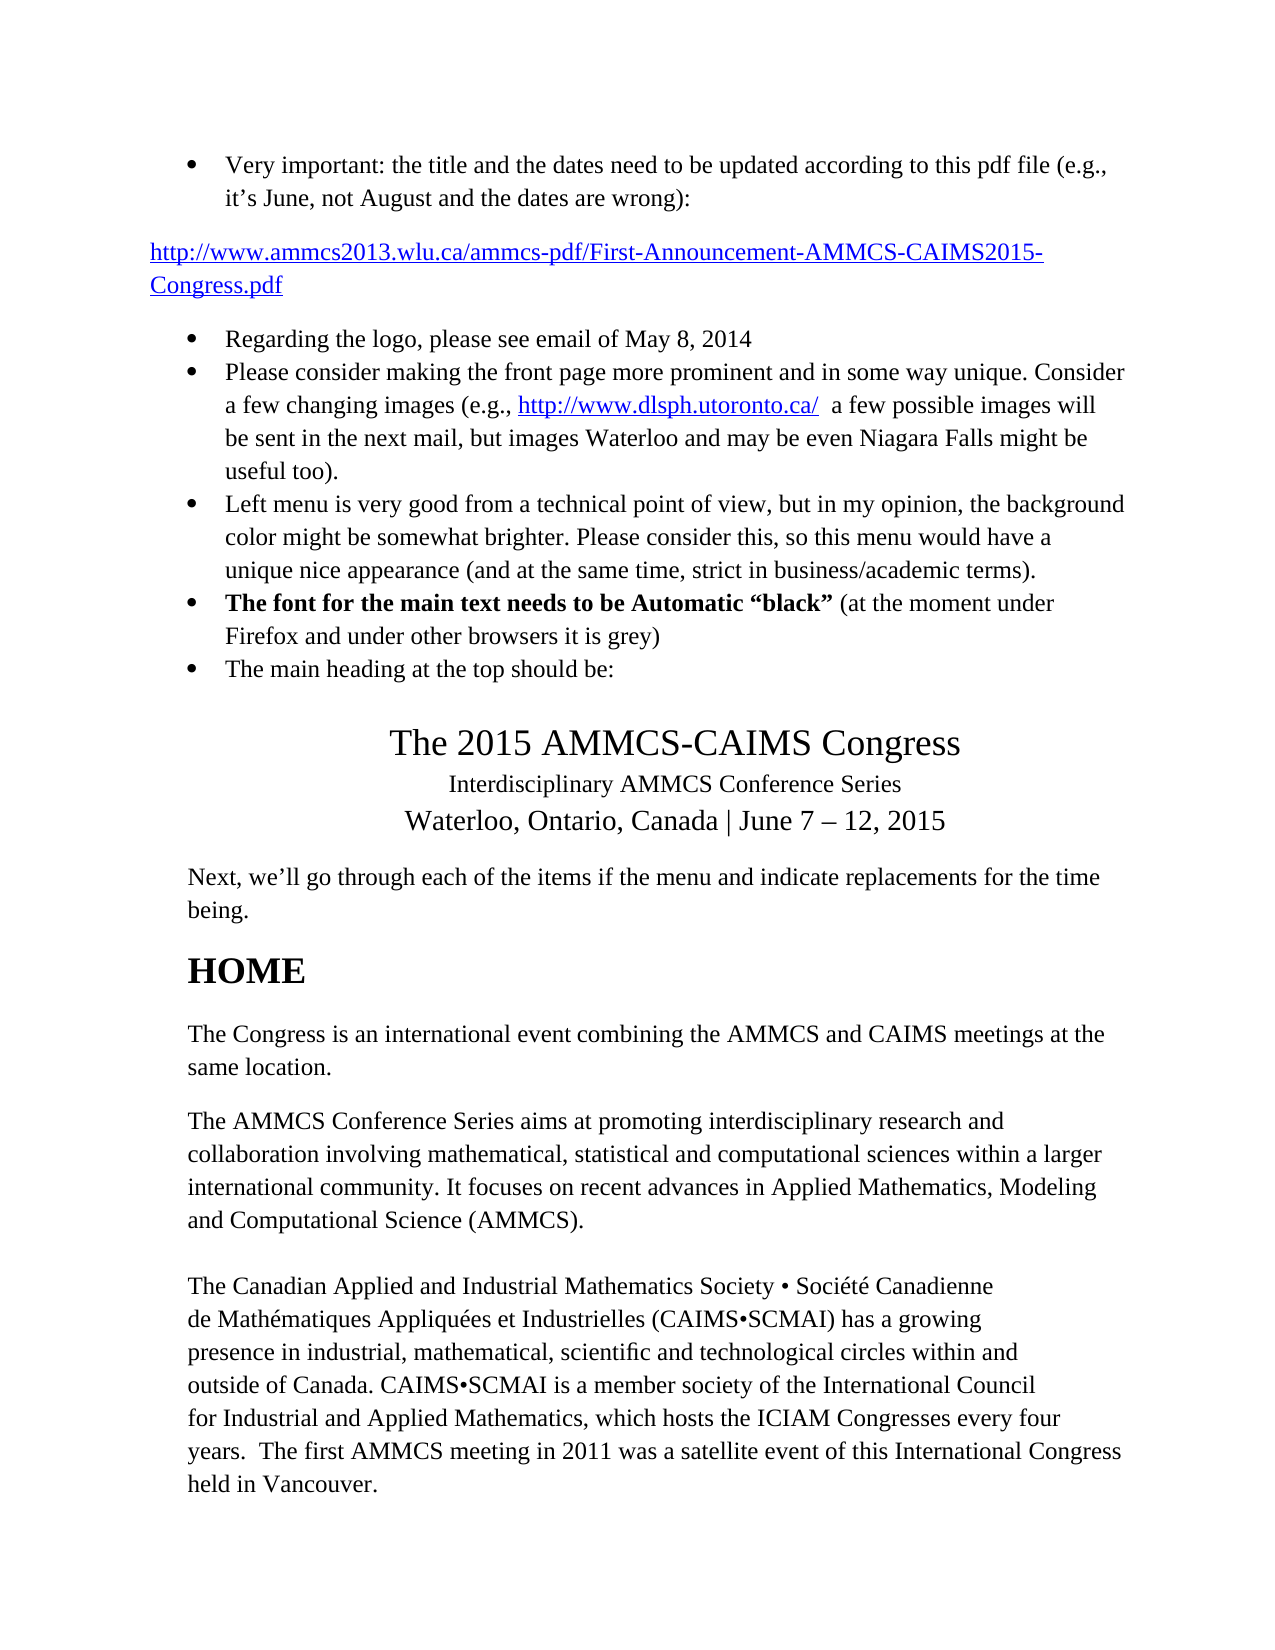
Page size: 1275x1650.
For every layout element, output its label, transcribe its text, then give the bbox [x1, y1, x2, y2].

list Please consider making the front page more prominent and in some way unique. Consider a few changing images (e.g., http://www.dlsph.utoronto.ca/ a few possible images will be sent in the next mail, but images Waterloo and may be even Niagara Falls might be useful too). [187, 357, 1125, 484]
text The Canadian Applied and Industrial Mathematics Society • Société Canadienne [187, 1271, 1125, 1300]
text presence in industrial, mathematical, scientiﬁc and technological circles within and [187, 1337, 1125, 1366]
text The AMMCS Conference Series aims at promoting interdisciplinary research and collaboration involving mathematical, statistical and computational sciences within a larger international community. It focuses on recent advances in Applied Mathematics, Modeling and Computational Science (AMMCS). [187, 1106, 1125, 1234]
text de Mathématiques Appliquées et Industrielles (CAIMS•SCMAI) has a growing [187, 1304, 1125, 1333]
list Regarding the logo, please see email of May 8, 2014 [187, 324, 1125, 352]
text http://www.ammcs2013.wlu.ca/ammcs-pdf/First-Announcement-AMMCS-CAIMS2015-Congress.pdf [150, 237, 1125, 299]
text HOME [187, 949, 1125, 992]
list Left menu is very good from a technical point of view, but in my opinion, the background color might be somewhat brighter. Please consider this, so this menu would have a unique nice appearance (and at the same time, strict in business/academic terms). [187, 489, 1125, 584]
list Interdisciplinary AMMCS Conference Series [225, 769, 1125, 798]
list Very important: the title and the dates need to be updated according to this pdf file (e.g., it’s June, not August and the dates are wrong): [187, 150, 1125, 212]
list The main heading at the top should be: [187, 654, 1125, 683]
text outside of Canada. CAIMS•SCMAI is a member society of the International Council [187, 1370, 1125, 1399]
list The font for the main text needs to be Automatic “black” (at the moment under Firefox and under other browsers it is grey) [187, 588, 1125, 650]
text for Industrial and Applied Mathematics, which hosts the ICIAM Congresses every four years. The first AMMCS meeting in 2011 was a satellite event of this International Congress held in Vancouver. [187, 1403, 1125, 1498]
list The 2015 AMMCS-CAIMS Congress [225, 720, 1125, 763]
list Waterloo, Ontario, Canada | June 7 – 12, 2015 [225, 803, 1125, 836]
text The Congress is an international event combining the AMMCS and CAIMS meetings at the same location. [187, 1019, 1125, 1081]
text Next, we’ll go through each of the items if the menu and indicate replacements for the time being. [187, 862, 1125, 924]
